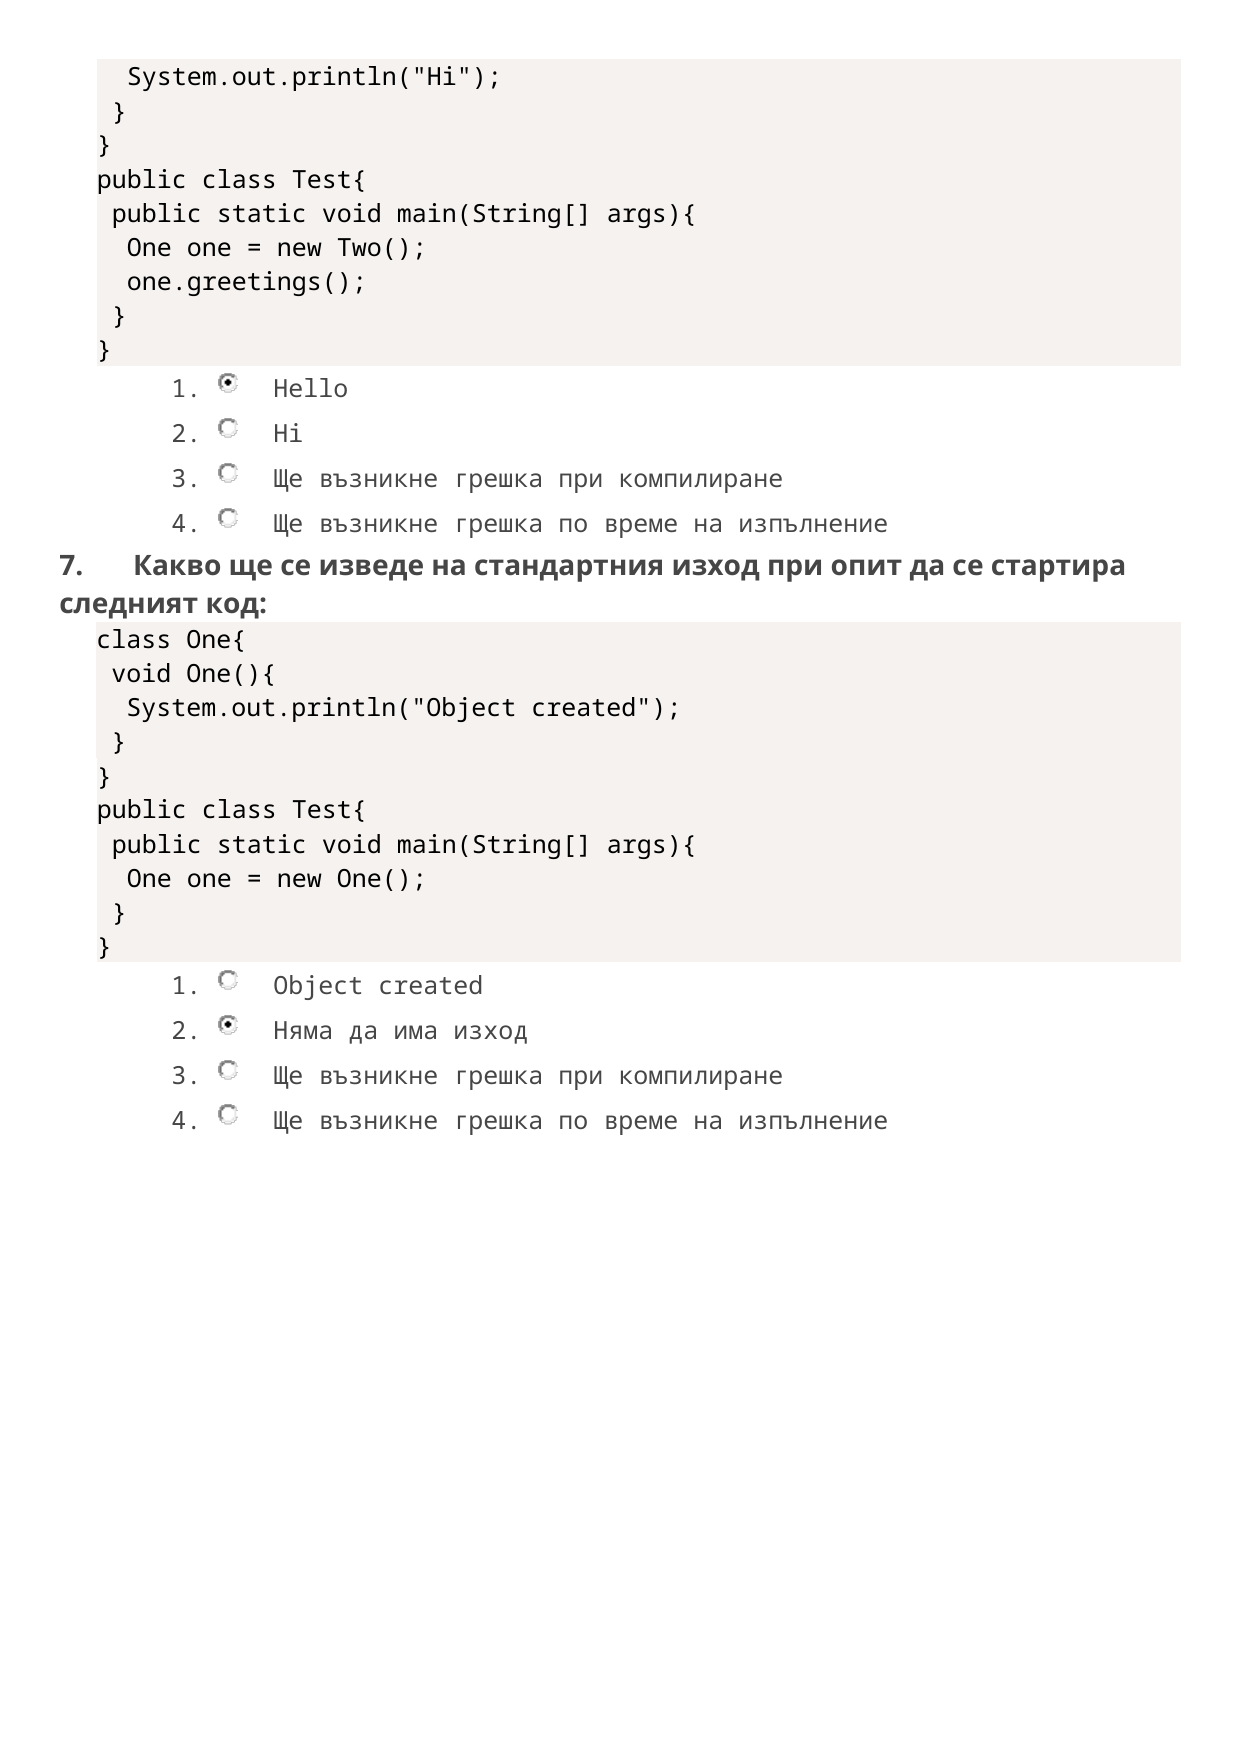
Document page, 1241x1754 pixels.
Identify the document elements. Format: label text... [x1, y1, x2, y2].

text } [97, 127, 1181, 161]
text } [97, 332, 1181, 366]
text public class Test{ [97, 792, 1181, 826]
text 1. Hello [171, 366, 1181, 411]
text 2. Hi [171, 411, 1181, 455]
text One one = new One(); [97, 860, 1181, 894]
text } [97, 758, 1181, 792]
text one.greetings(); [97, 263, 1181, 297]
text public static void main(String[] args){ [97, 826, 1181, 860]
text class One{ [96, 622, 1181, 656]
text } [97, 297, 1181, 332]
text 3. Ще възникне грешка при компилиране [171, 455, 1181, 500]
text System.out.println("Object created"); [96, 690, 1181, 724]
text 1. Object created [171, 962, 1181, 1007]
text void One(){ [96, 656, 1181, 690]
list Какво ще се изведе на стандартния изход при опит да се стартира следният код: [59, 545, 1181, 622]
text } [97, 894, 1181, 928]
text public class Test{ [97, 161, 1181, 195]
text 4. Ще възникне грешка по време на изпълнение [171, 1097, 1181, 1142]
text One one = new Two(); [97, 229, 1181, 263]
text System.out.println("Hi"); [97, 59, 1181, 93]
text public static void main(String[] args){ [97, 195, 1181, 229]
text 2. Няма да има изход [171, 1007, 1181, 1052]
text } [96, 724, 1181, 758]
text } [97, 928, 1181, 962]
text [171, 500, 1181, 545]
text } [97, 93, 1181, 127]
text 3. Ще възникне грешка при компилиране [171, 1052, 1181, 1097]
